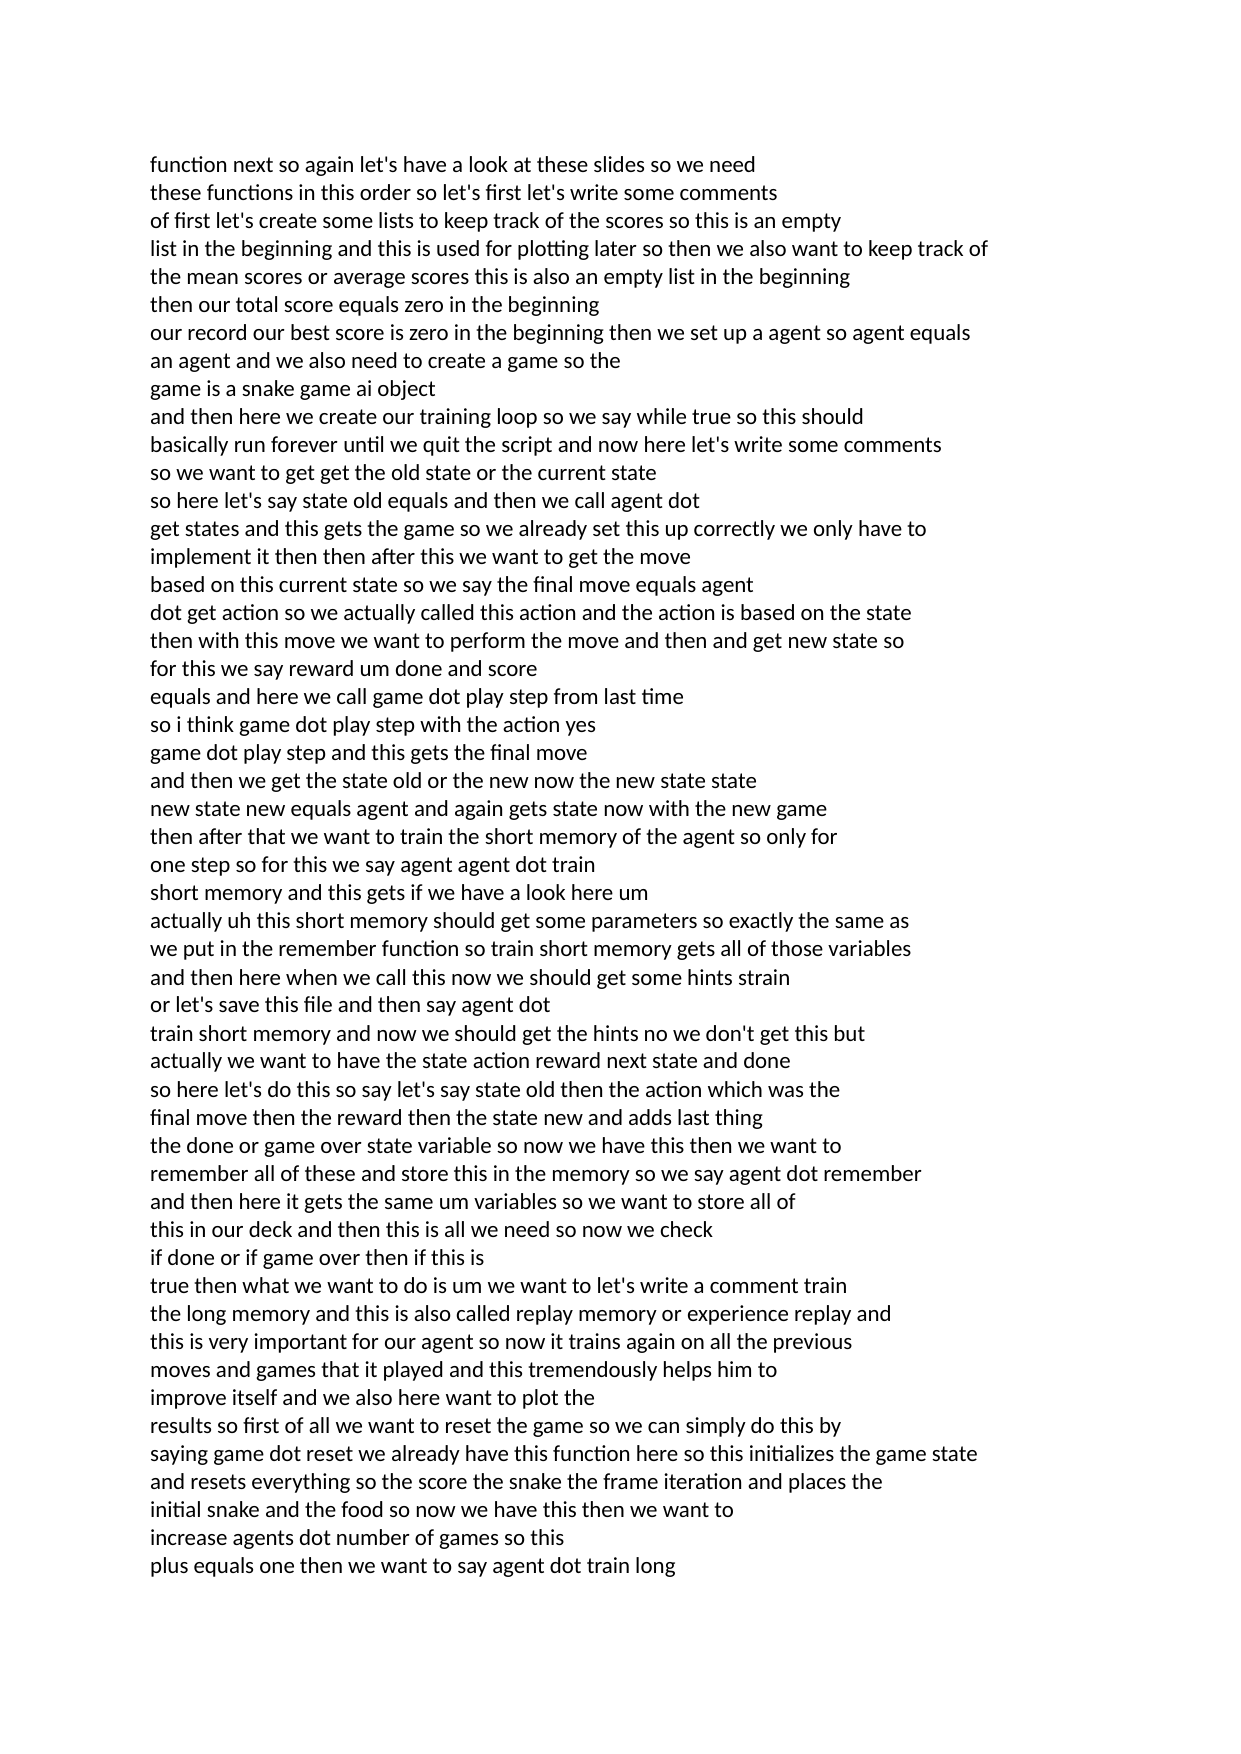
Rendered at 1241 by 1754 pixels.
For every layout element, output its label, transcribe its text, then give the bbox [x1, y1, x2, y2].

text and resets everything so the score the snake the frame iteration and places the [150, 1467, 1090, 1495]
text so we want to get get the old state or the current state [150, 458, 1090, 486]
text true then what we want to do is um we want to let's write a comment train [150, 1271, 1090, 1299]
text list in the beginning and this is used for plotting later so then we also want to keep track of [150, 234, 1090, 262]
text so here let's do this so say let's say state old then the action which was the [150, 1075, 1090, 1103]
text actually we want to have the state action reward next state and done [150, 1047, 1090, 1075]
text short memory and this gets if we have a look here um [150, 878, 1090, 907]
text initial snake and the food so now we have this then we want to [150, 1495, 1090, 1523]
text moves and games that it played and this tremendously helps him to [150, 1355, 1090, 1383]
text function next so again let's have a look at these slides so we need [150, 150, 1090, 178]
text basically run forever until we quit the script and now here let's write some comments [150, 430, 1090, 458]
text our record our best score is zero in the beginning then we set up a agent so agent equals [150, 318, 1090, 346]
text train short memory and now we should get the hints no we don't get this but [150, 1019, 1090, 1047]
text then after that we want to train the short memory of the agent so only for [150, 822, 1090, 851]
text final move then the reward then the state new and adds last thing [150, 1103, 1090, 1131]
text results so first of all we want to reset the game so we can simply do this by [150, 1411, 1090, 1439]
text and then here when we call this now we should get some hints strain [150, 963, 1090, 991]
text and then here it gets the same um variables so we want to store all of [150, 1187, 1090, 1215]
text get states and this gets the game so we already set this up correctly we only have to [150, 514, 1090, 542]
text game dot play step and this gets the final move [150, 738, 1090, 766]
text this in our deck and then this is all we need so now we check [150, 1215, 1090, 1243]
text an agent and we also need to create a game so the [150, 346, 1090, 374]
text of first let's create some lists to keep track of the scores so this is an empty [150, 206, 1090, 234]
text this is very important for our agent so now it trains again on all the previous [150, 1327, 1090, 1355]
text we put in the remember function so train short memory gets all of those variables [150, 934, 1090, 963]
text actually uh this short memory should get some parameters so exactly the same as [150, 907, 1090, 934]
text dot get action so we actually called this action and the action is based on the state [150, 598, 1090, 626]
text these functions in this order so let's first let's write some comments [150, 178, 1090, 206]
text and then here we create our training loop so we say while true so this should [150, 402, 1090, 430]
text then with this move we want to perform the move and then and get new state so [150, 626, 1090, 654]
text for this we say reward um done and score [150, 654, 1090, 682]
text one step so for this we say agent agent dot train [150, 851, 1090, 878]
text improve itself and we also here want to plot the [150, 1383, 1090, 1411]
text remember all of these and store this in the memory so we say agent dot remember [150, 1159, 1090, 1187]
text so here let's say state old equals and then we call agent dot [150, 486, 1090, 514]
text saying game dot reset we already have this function here so this initializes the game state [150, 1439, 1090, 1467]
text then our total score equals zero in the beginning [150, 290, 1090, 318]
text increase agents dot number of games so this [150, 1523, 1090, 1551]
text the mean scores or average scores this is also an empty list in the beginning [150, 262, 1090, 290]
text plus equals one then we want to say agent dot train long [150, 1551, 1090, 1579]
text the done or game over state variable so now we have this then we want to [150, 1131, 1090, 1159]
text the long memory and this is also called replay memory or experience replay and [150, 1299, 1090, 1327]
text game is a snake game ai object [150, 374, 1090, 402]
text and then we get the state old or the new now the new state state [150, 766, 1090, 794]
text equals and here we call game dot play step from last time [150, 682, 1090, 710]
text implement it then then after this we want to get the move [150, 542, 1090, 570]
text if done or if game over then if this is [150, 1243, 1090, 1271]
text or let's save this file and then say agent dot [150, 991, 1090, 1019]
text new state new equals agent and again gets state now with the new game [150, 794, 1090, 822]
text so i think game dot play step with the action yes [150, 710, 1090, 738]
text based on this current state so we say the final move equals agent [150, 570, 1090, 598]
